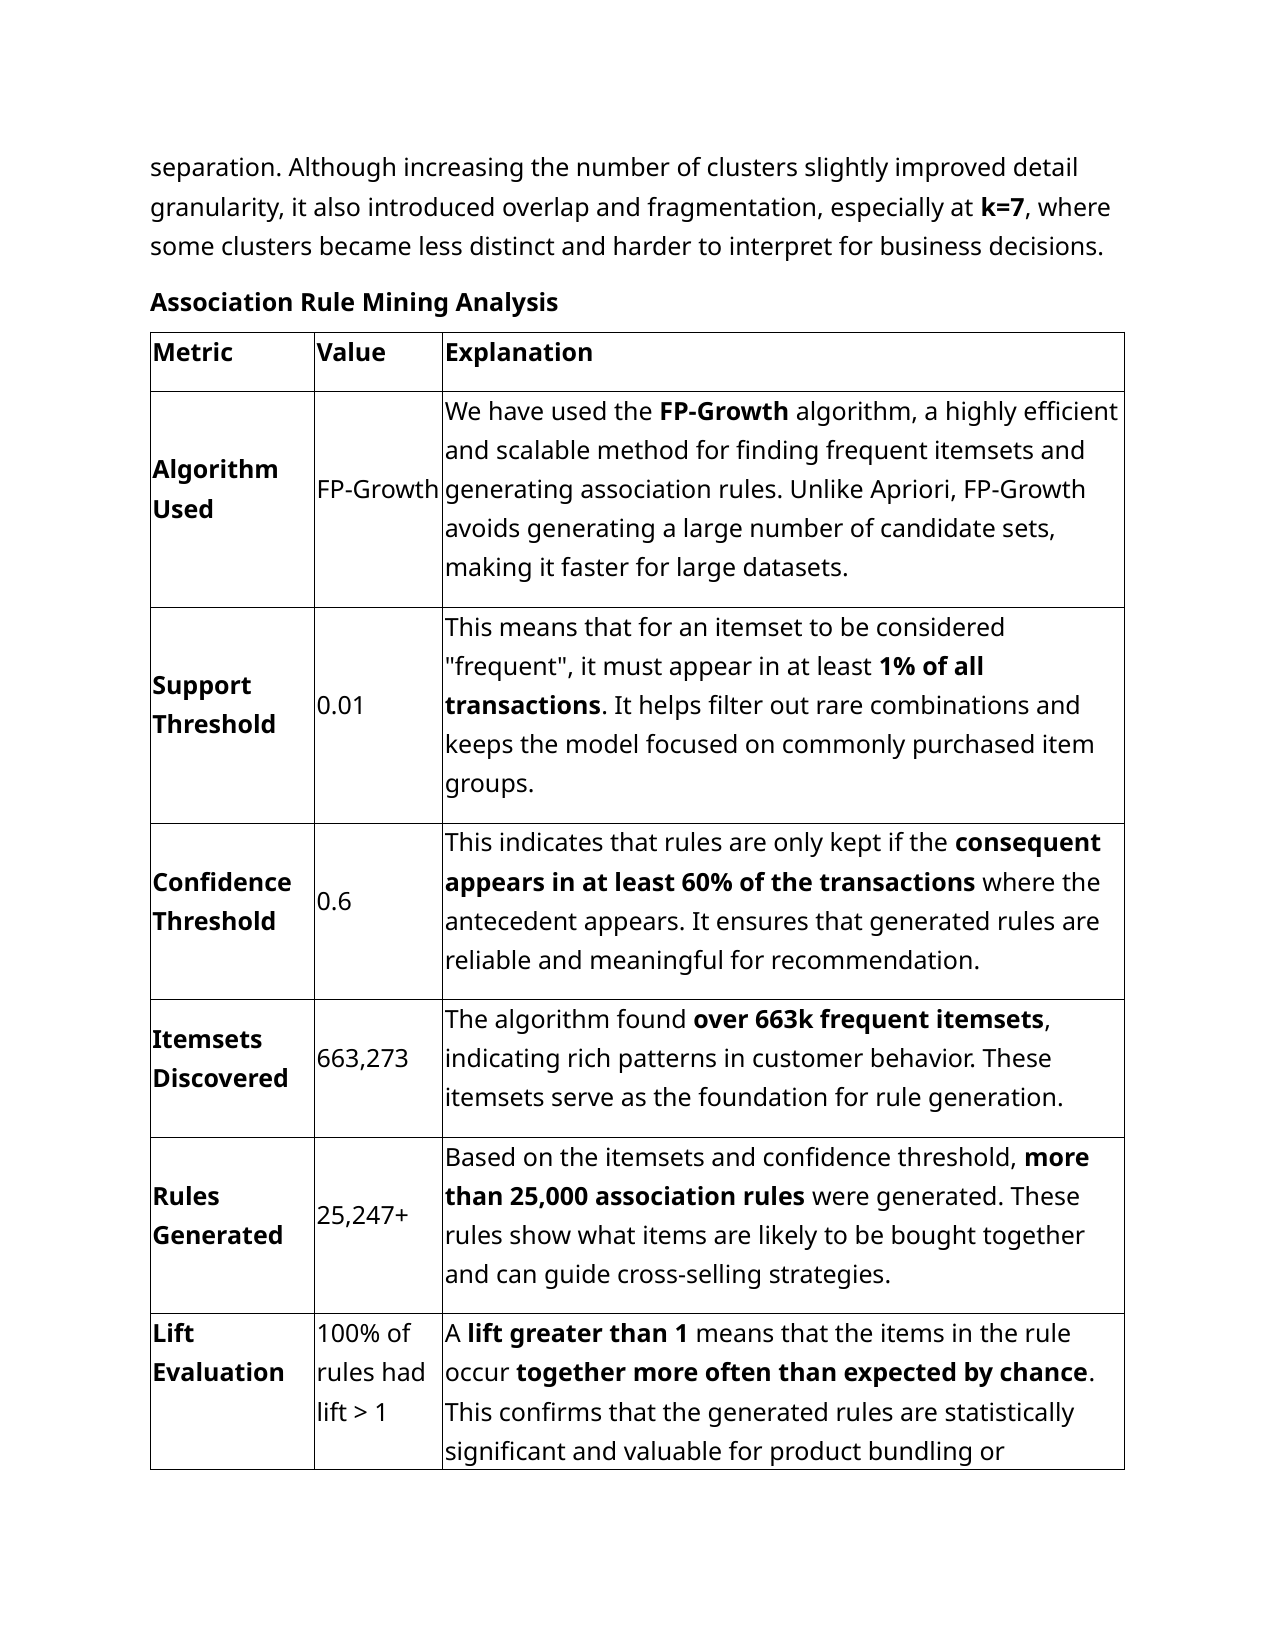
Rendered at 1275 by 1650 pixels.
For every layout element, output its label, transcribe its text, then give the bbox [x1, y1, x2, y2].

table_cell Support Threshold [151, 608, 314, 822]
table_cell Algorithm Used [151, 392, 314, 607]
table_cell Confidence Threshold [151, 824, 314, 999]
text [150, 150, 1125, 262]
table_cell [443, 1314, 1124, 1469]
table_cell This indicates that rules are only kept if the consequent appears in at least 60% of the transactions where the antecedent appears. It ensures that generated rules are reliable and meaningful for recommendation. [443, 824, 1124, 999]
table_cell The algorithm found over 663k frequent itemsets, indicating rich patterns in customer behavior. These itemsets serve as the foundation for rule generation. [443, 1000, 1124, 1137]
table_cell FP-Growth [315, 392, 442, 607]
table_cell 663,273 [315, 1000, 442, 1137]
table_cell 100% of rules had lift > 1 [315, 1314, 442, 1469]
subtitle Association Rule Mining Analysis [150, 284, 1125, 318]
table_cell Lift Evaluation [151, 1314, 314, 1469]
table_cell Rules Generated [151, 1138, 314, 1313]
table_cell This means that for an itemset to be considered "frequent", it must appear in at least 1% of all transactions. It helps filter out rare combinations and keeps the model focused on commonly purchased item groups. [443, 608, 1124, 822]
table_cell 0.6 [315, 824, 442, 999]
table_cell 25,247+ [315, 1138, 442, 1313]
table_header Explanation [443, 333, 1124, 391]
table_header Value [315, 333, 442, 391]
table_cell We have used the FP-Growth algorithm, a highly efficient and scalable method for finding frequent itemsets and generating association rules. Unlike Apriori, FP-Growth avoids generating a large number of candidate sets, making it faster for large datasets. [443, 392, 1124, 607]
table_cell Based on the itemsets and confidence threshold, more than 25,000 association rules were generated. These rules show what items are likely to be bought together and can guide cross-selling strategies. [443, 1138, 1124, 1313]
table_cell Itemsets Discovered [151, 1000, 314, 1137]
table_cell 0.01 [315, 608, 442, 822]
table_header Metric [151, 333, 314, 391]
